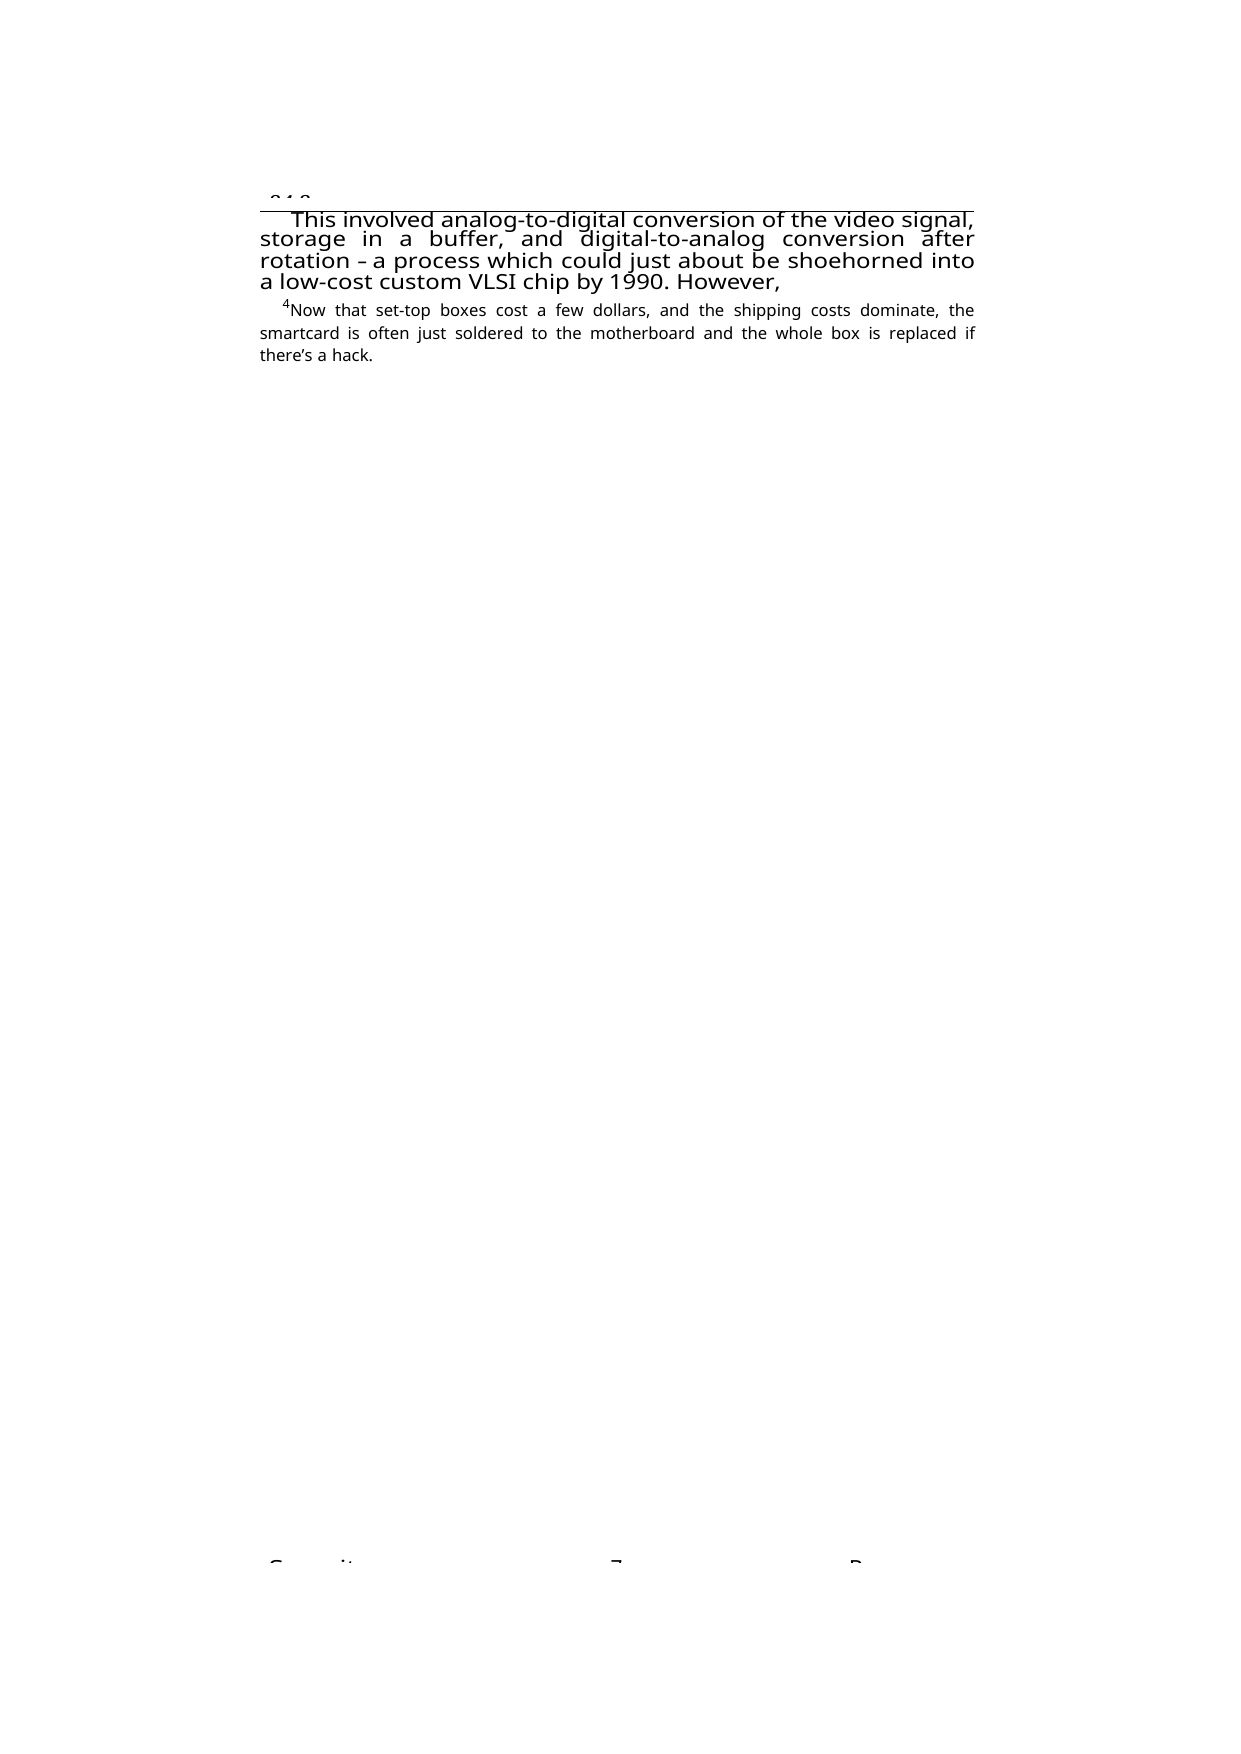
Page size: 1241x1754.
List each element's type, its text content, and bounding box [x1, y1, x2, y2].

text 4Now that set-top boxes cost a few dollars, and the shipping costs dominate, the smartcard is often just soldered to the motherboard and the whole box is replaced if there’s a hack. [259, 296, 975, 366]
text This involved analog-to-digital conversion of the video signal, storage in a buffer, and digital-to-analog conversion after rotation – a process which could just about be shoehorned into a low-cost custom VLSI chip by 1990. However, [259, 210, 975, 296]
